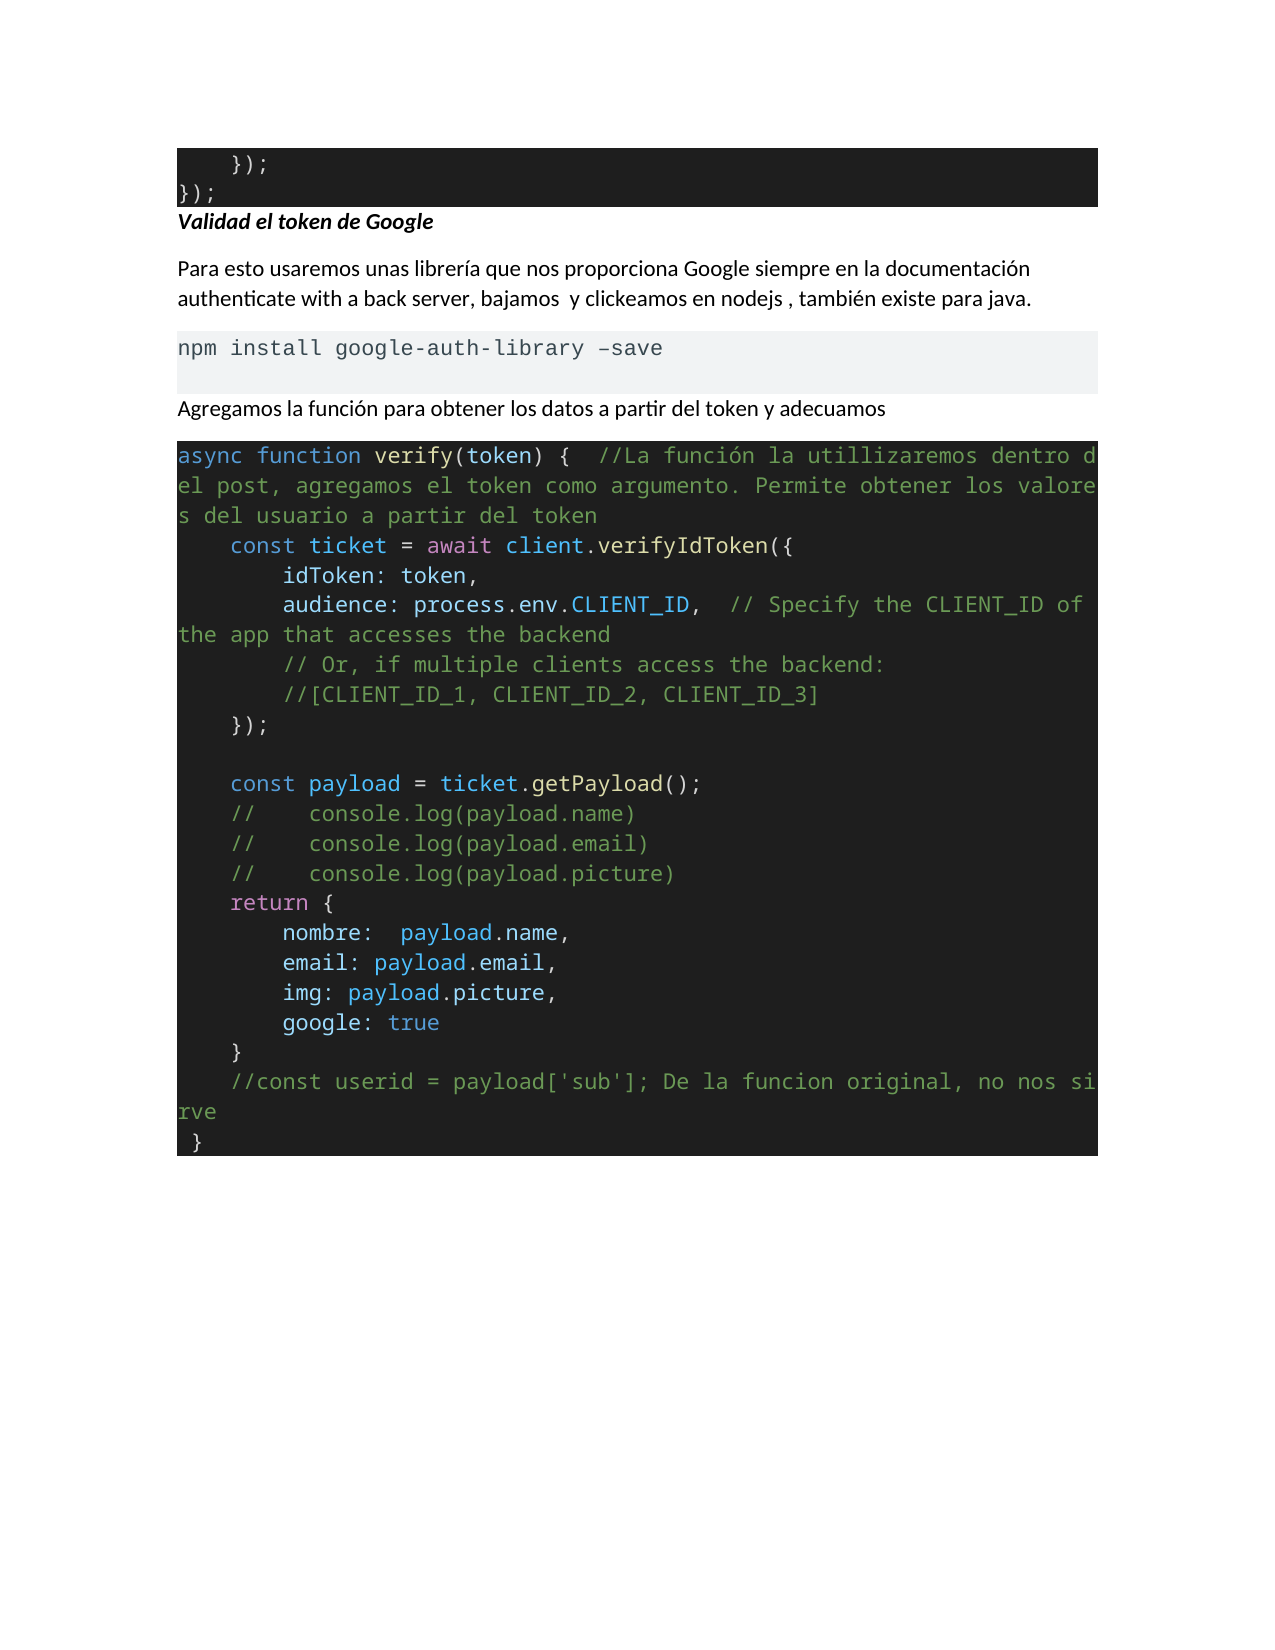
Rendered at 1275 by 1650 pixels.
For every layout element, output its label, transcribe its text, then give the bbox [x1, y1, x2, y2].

text } [177, 1036, 1098, 1066]
text async function verify(token) { //La función la utillizaremos dentro del post, agregamos el token como argumento. Permite obtener los valores del usuario a partir del token [177, 441, 1098, 530]
text nombre: payload.name, [177, 917, 1098, 947]
text }); [177, 177, 1098, 207]
text // console.log(payload.email) [177, 828, 1098, 858]
text // console.log(payload.picture) [177, 858, 1098, 887]
text //[CLIENT_ID_1, CLIENT_ID_2, CLIENT_ID_3] [177, 679, 1098, 709]
text //const userid = payload['sub']; De la funcion original, no nos sirve [177, 1066, 1098, 1126]
text img: payload.picture, [177, 977, 1098, 1007]
text const ticket = await client.verifyIdToken({ [177, 530, 1098, 560]
text // Or, if multiple clients access the backend: [177, 649, 1098, 679]
text Para esto usaremos unas librería que nos proporciona Google siempre en la documentación authenticate with a back server, bajamos y clickeamos en nodejs , también existe para java. [177, 254, 1098, 312]
text Validad el token de Google [177, 207, 1098, 235]
text idToken: token, [177, 560, 1098, 589]
text npm install google-auth-library –save [177, 331, 1098, 362]
text Agregamos la función para obtener los datos a partir del token y adecuamos [177, 394, 1098, 422]
text return { [177, 887, 1098, 917]
text const payload = ticket.getPayload(); [177, 768, 1098, 798]
text } [177, 1126, 1098, 1156]
text }); [177, 148, 1098, 177]
text // console.log(payload.name) [177, 798, 1098, 828]
text audience: process.env.CLIENT_ID, // Specify the CLIENT_ID of the app that accesses the backend [177, 589, 1098, 649]
text }); [177, 709, 1098, 738]
text google: true [177, 1007, 1098, 1036]
text email: payload.email, [177, 947, 1098, 977]
